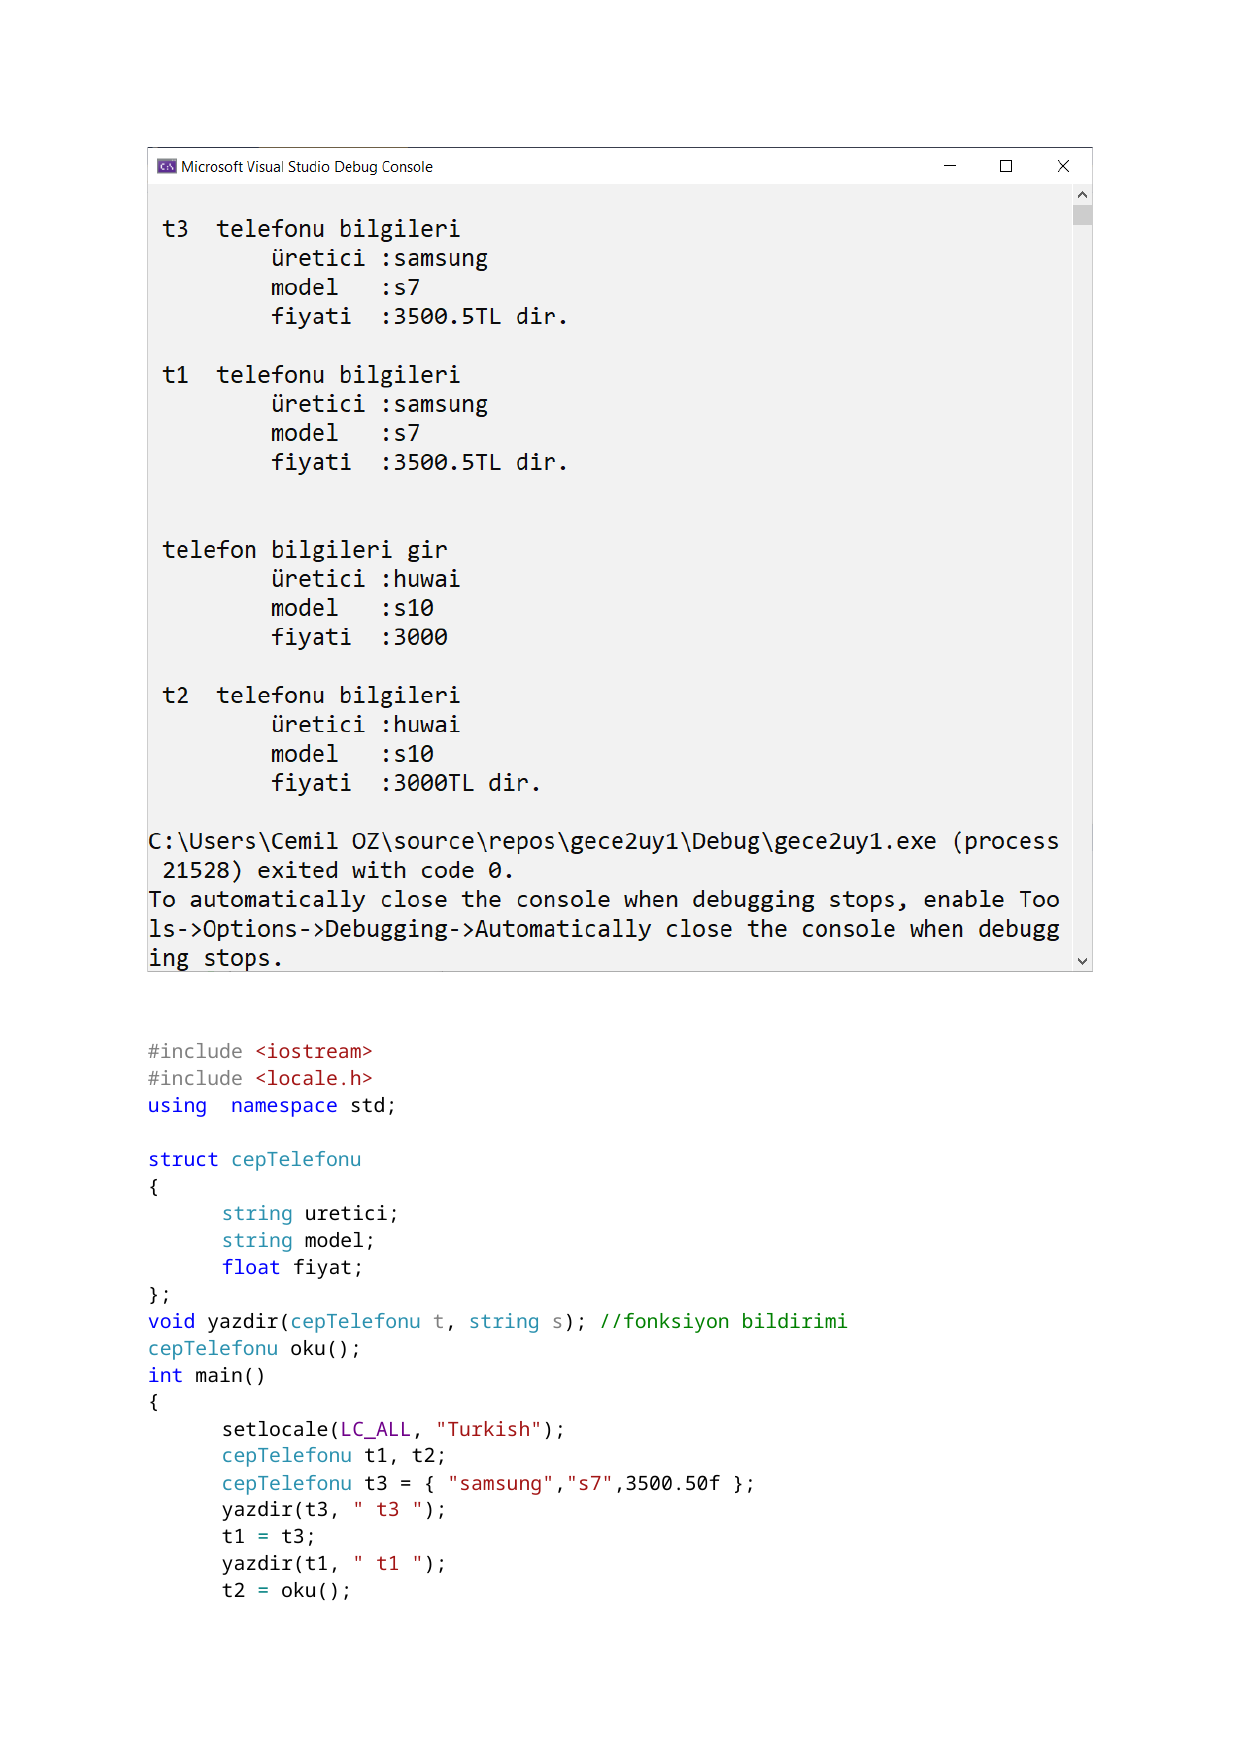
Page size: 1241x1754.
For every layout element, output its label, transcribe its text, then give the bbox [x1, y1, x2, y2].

text t2 = oku(); [148, 1577, 1093, 1604]
text t1 = t3; [148, 1523, 1093, 1550]
text string uretici; [148, 1199, 1093, 1226]
text using namespace std; [148, 1091, 1093, 1118]
text #include <iostream> [148, 1037, 1093, 1064]
text { [148, 1172, 1093, 1199]
text int main() [148, 1361, 1093, 1388]
text float fiyat; [148, 1253, 1093, 1280]
text void yazdir(cepTelefonu t, string s); //fonksiyon bildirimi [148, 1307, 1093, 1334]
text cepTelefonu t1, t2; [148, 1442, 1093, 1469]
picture [147, 147, 1093, 972]
text cepTelefonu t3 = { "samsung","s7",3500.50f }; [148, 1469, 1093, 1496]
text yazdir(t3, " t3 "); [148, 1496, 1093, 1523]
text setlocale(LC_ALL, "Turkish"); [148, 1415, 1093, 1442]
text yazdir(t1, " t1 "); [148, 1550, 1093, 1577]
text string model; [148, 1226, 1093, 1253]
text { [148, 1388, 1093, 1415]
text struct cepTelefonu [148, 1145, 1093, 1172]
text cepTelefonu oku(); [148, 1334, 1093, 1361]
text #include <locale.h> [148, 1064, 1093, 1091]
text }; [148, 1280, 1093, 1307]
